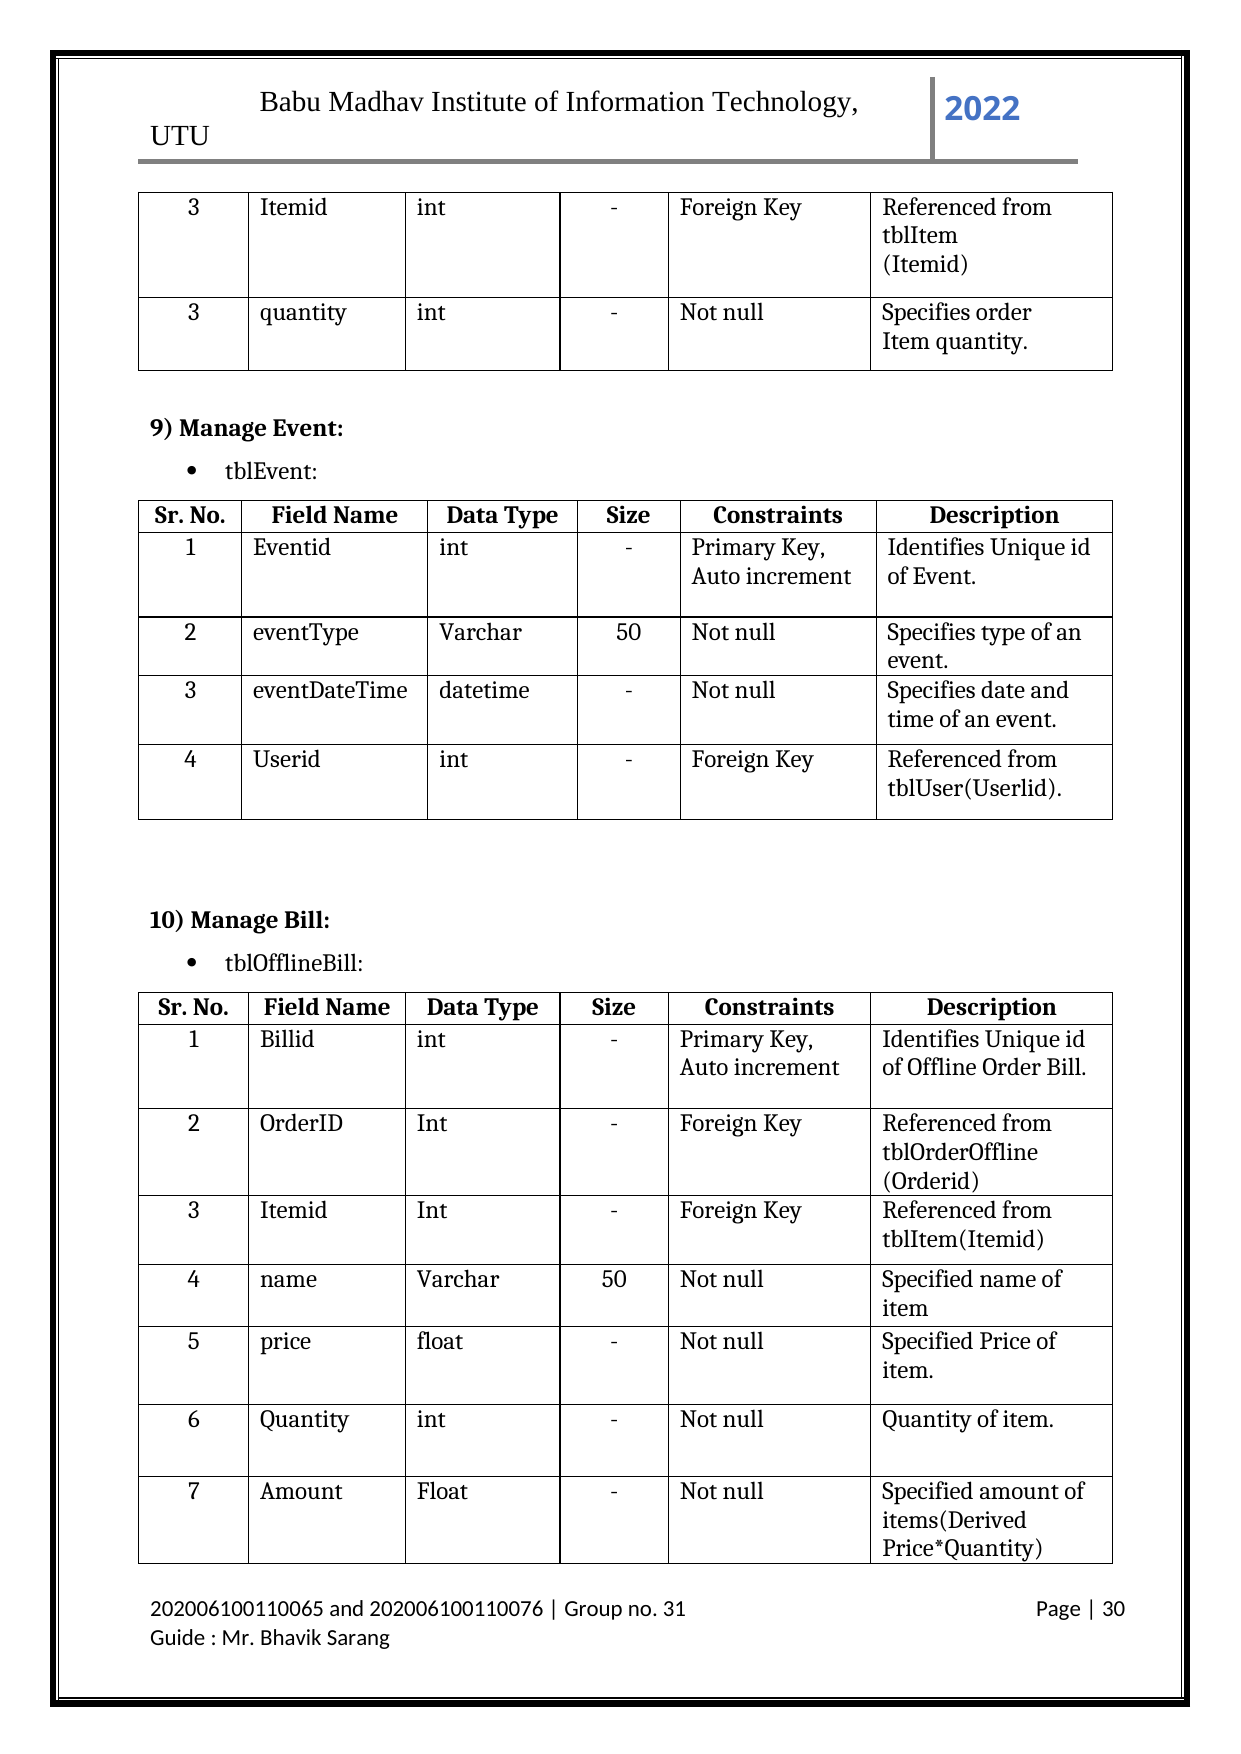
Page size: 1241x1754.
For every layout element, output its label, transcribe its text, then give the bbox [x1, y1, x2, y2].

table_cell 2 [139, 618, 241, 675]
table_cell Foreign Key [681, 745, 876, 818]
table_cell Not null [669, 1265, 870, 1326]
table_cell eventType [242, 618, 427, 675]
table_cell price [249, 1327, 405, 1403]
table_cell - [561, 1196, 668, 1264]
table_cell Primary Key, Auto increment [681, 533, 876, 616]
table_cell - [578, 745, 680, 818]
table_cell Referenced from tblOrderOffline (Orderid) [871, 1109, 1112, 1195]
table_header Sr. No. [139, 993, 248, 1023]
table_cell Eventid [242, 533, 427, 616]
table_cell Referenced from tblItem(Itemid) [871, 1196, 1112, 1264]
table_cell 5 [139, 1327, 248, 1403]
table_cell datetime [428, 676, 577, 744]
table_cell Int [406, 1196, 559, 1264]
table_cell Referenced from tblUser(Userlid). [877, 745, 1112, 818]
table_cell float [406, 1327, 559, 1403]
text 9) Manage Event: [150, 414, 1090, 443]
table_cell Varchar [428, 618, 577, 675]
table_cell Not null [669, 298, 870, 370]
table_header Field Name [249, 993, 405, 1023]
table_cell 6 [139, 1405, 248, 1476]
table_cell 3 [139, 1196, 248, 1264]
table_cell 3 [139, 298, 248, 370]
table_cell 1 [139, 533, 241, 616]
table_cell name [249, 1265, 405, 1326]
table_header Description [877, 501, 1112, 532]
table_header Data Type [406, 993, 559, 1023]
table_cell Amount [249, 1477, 405, 1563]
table_cell - [561, 193, 668, 297]
table_cell Billid [249, 1025, 405, 1108]
table_cell 1 [139, 1025, 248, 1108]
table_cell Float [406, 1477, 559, 1563]
table_cell Foreign Key [669, 1196, 870, 1264]
table_cell eventDateTime [242, 676, 427, 744]
table_cell - [561, 1327, 668, 1403]
table_cell Not null [669, 1327, 870, 1403]
table_cell Itemid [249, 1196, 405, 1264]
table_cell Specified Price of item. [871, 1327, 1112, 1403]
list tblEvent: [187, 457, 1090, 486]
table_cell 50 [561, 1265, 668, 1326]
table_header Data Type [428, 501, 577, 532]
list tblOfflineBill: [187, 949, 1090, 978]
table_cell Not null [681, 618, 876, 675]
table_cell Itemid [249, 193, 405, 297]
table_cell OrderID [249, 1109, 405, 1195]
table_header Description [871, 993, 1112, 1023]
table_header Constraints [669, 993, 870, 1023]
table_cell Primary Key, Auto increment [669, 1025, 870, 1108]
table_cell int [406, 1025, 559, 1108]
table_cell Identifies Unique id of Event. [877, 533, 1112, 616]
table_cell - [561, 1109, 668, 1195]
table_cell Specified name of item [871, 1265, 1112, 1326]
table_cell 7 [139, 1477, 248, 1563]
table_header Size [578, 501, 680, 532]
table_cell Not null [669, 1405, 870, 1476]
table_cell int [406, 1405, 559, 1476]
table_cell Foreign Key [669, 1109, 870, 1195]
table_cell int [406, 298, 559, 370]
table_cell Specifies order Item quantity. [871, 298, 1112, 370]
table_cell quantity [249, 298, 405, 370]
table_cell 2 [139, 1109, 248, 1195]
table_header Size [561, 993, 668, 1023]
table_cell 3 [139, 193, 248, 297]
table_cell - [561, 298, 668, 370]
table_cell Not null [681, 676, 876, 744]
table_cell - [561, 1025, 668, 1108]
table_cell - [578, 676, 680, 744]
table_cell Quantity of item. [871, 1405, 1112, 1476]
table_cell Not null [669, 1477, 870, 1563]
table_cell 4 [139, 1265, 248, 1326]
table_cell int [428, 533, 577, 616]
table_header Field Name [242, 501, 427, 532]
table_cell int [406, 193, 559, 297]
table_cell Varchar [406, 1265, 559, 1326]
table_cell Userid [242, 745, 427, 818]
table_cell Quantity [249, 1405, 405, 1476]
table_header Constraints [681, 501, 876, 532]
text 10) Manage Bill: [150, 906, 1090, 934]
table_cell int [428, 745, 577, 818]
table_header Sr. No. [139, 501, 241, 532]
table_cell - [561, 1477, 668, 1563]
table_cell Foreign Key [669, 193, 870, 297]
table_cell 4 [139, 745, 241, 818]
table_cell Identifies Unique id of Offline Order Bill. [871, 1025, 1112, 1108]
table_cell Int [406, 1109, 559, 1195]
table_cell - [578, 533, 680, 616]
table_cell Specifies type of an event. [877, 618, 1112, 675]
table_cell Specified amount of items(Derived Price*Quantity) [871, 1477, 1112, 1563]
table_cell Specifies date and time of an event. [877, 676, 1112, 744]
table_cell Referenced from tblItem (Itemid) [871, 193, 1112, 297]
table_cell 50 [578, 618, 680, 675]
table_cell - [561, 1405, 668, 1476]
table_cell 3 [139, 676, 241, 744]
